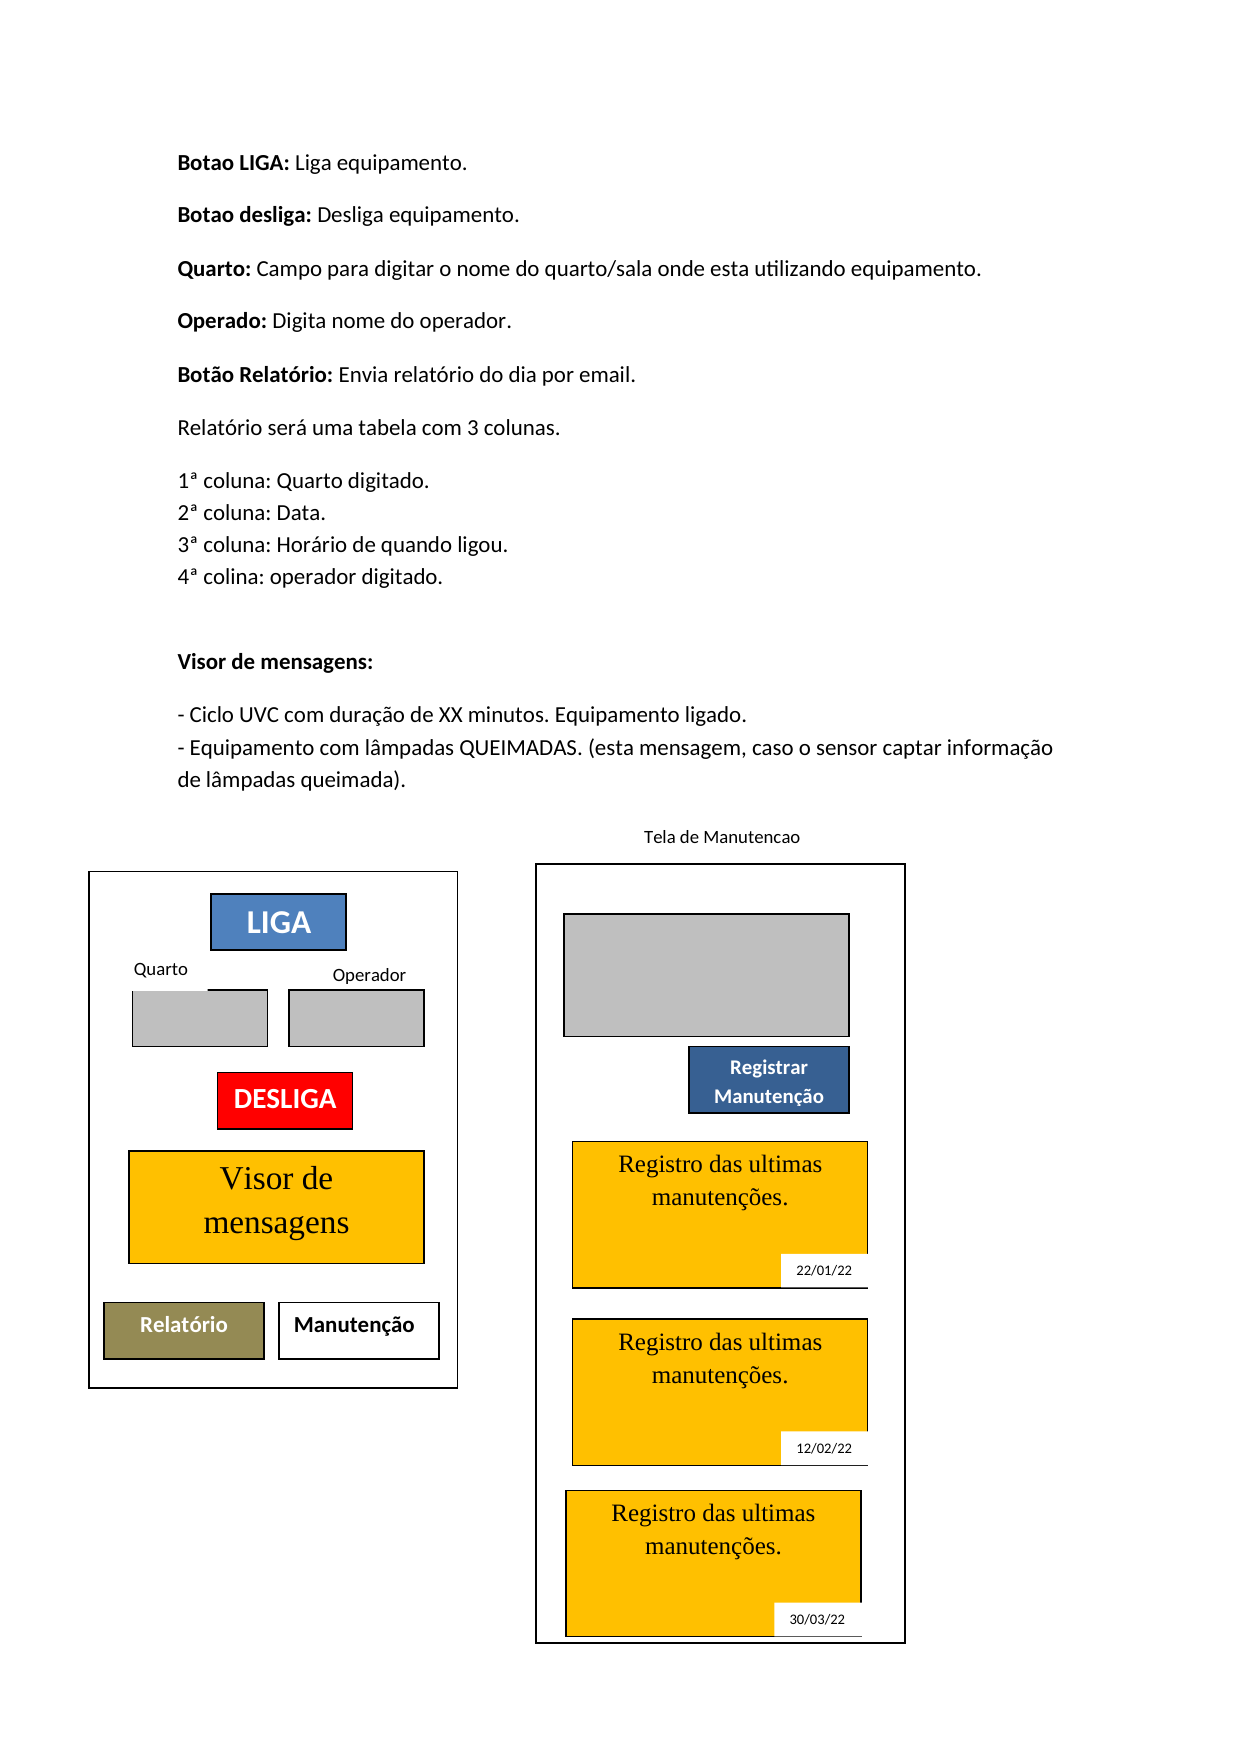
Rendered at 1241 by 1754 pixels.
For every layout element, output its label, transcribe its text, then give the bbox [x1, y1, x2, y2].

text Operado: Digita nome do operador. [177, 307, 1063, 335]
text 2ª coluna: Data. [177, 498, 1063, 526]
text 1ª coluna: Quarto digitado. [177, 466, 1063, 494]
text Quarto: Campo para digitar o nome do quarto/sala onde esta utilizando equipamento. [177, 254, 1063, 282]
text Relatório será uma tabela com 3 colunas. [177, 413, 1063, 441]
text - Equipamento com lâmpadas QUEIMADAS. (esta mensagem, caso o sensor captar informação de lâmpadas queimada). [177, 733, 1063, 793]
text Botão Relatório: Envia relatório do dia por email. [177, 360, 1063, 388]
text 4ª colina: operador digitado. [177, 562, 1063, 590]
text 3ª coluna: Horário de quando ligou. [177, 530, 1063, 558]
text Botao desliga: Desliga equipamento. [177, 201, 1063, 229]
text - Ciclo UVC com duração de XX minutos. Equipamento ligado. [177, 701, 1063, 728]
text Visor de mensagens: [177, 647, 1063, 676]
text Botao LIGA: Liga equipamento. [177, 148, 1063, 176]
